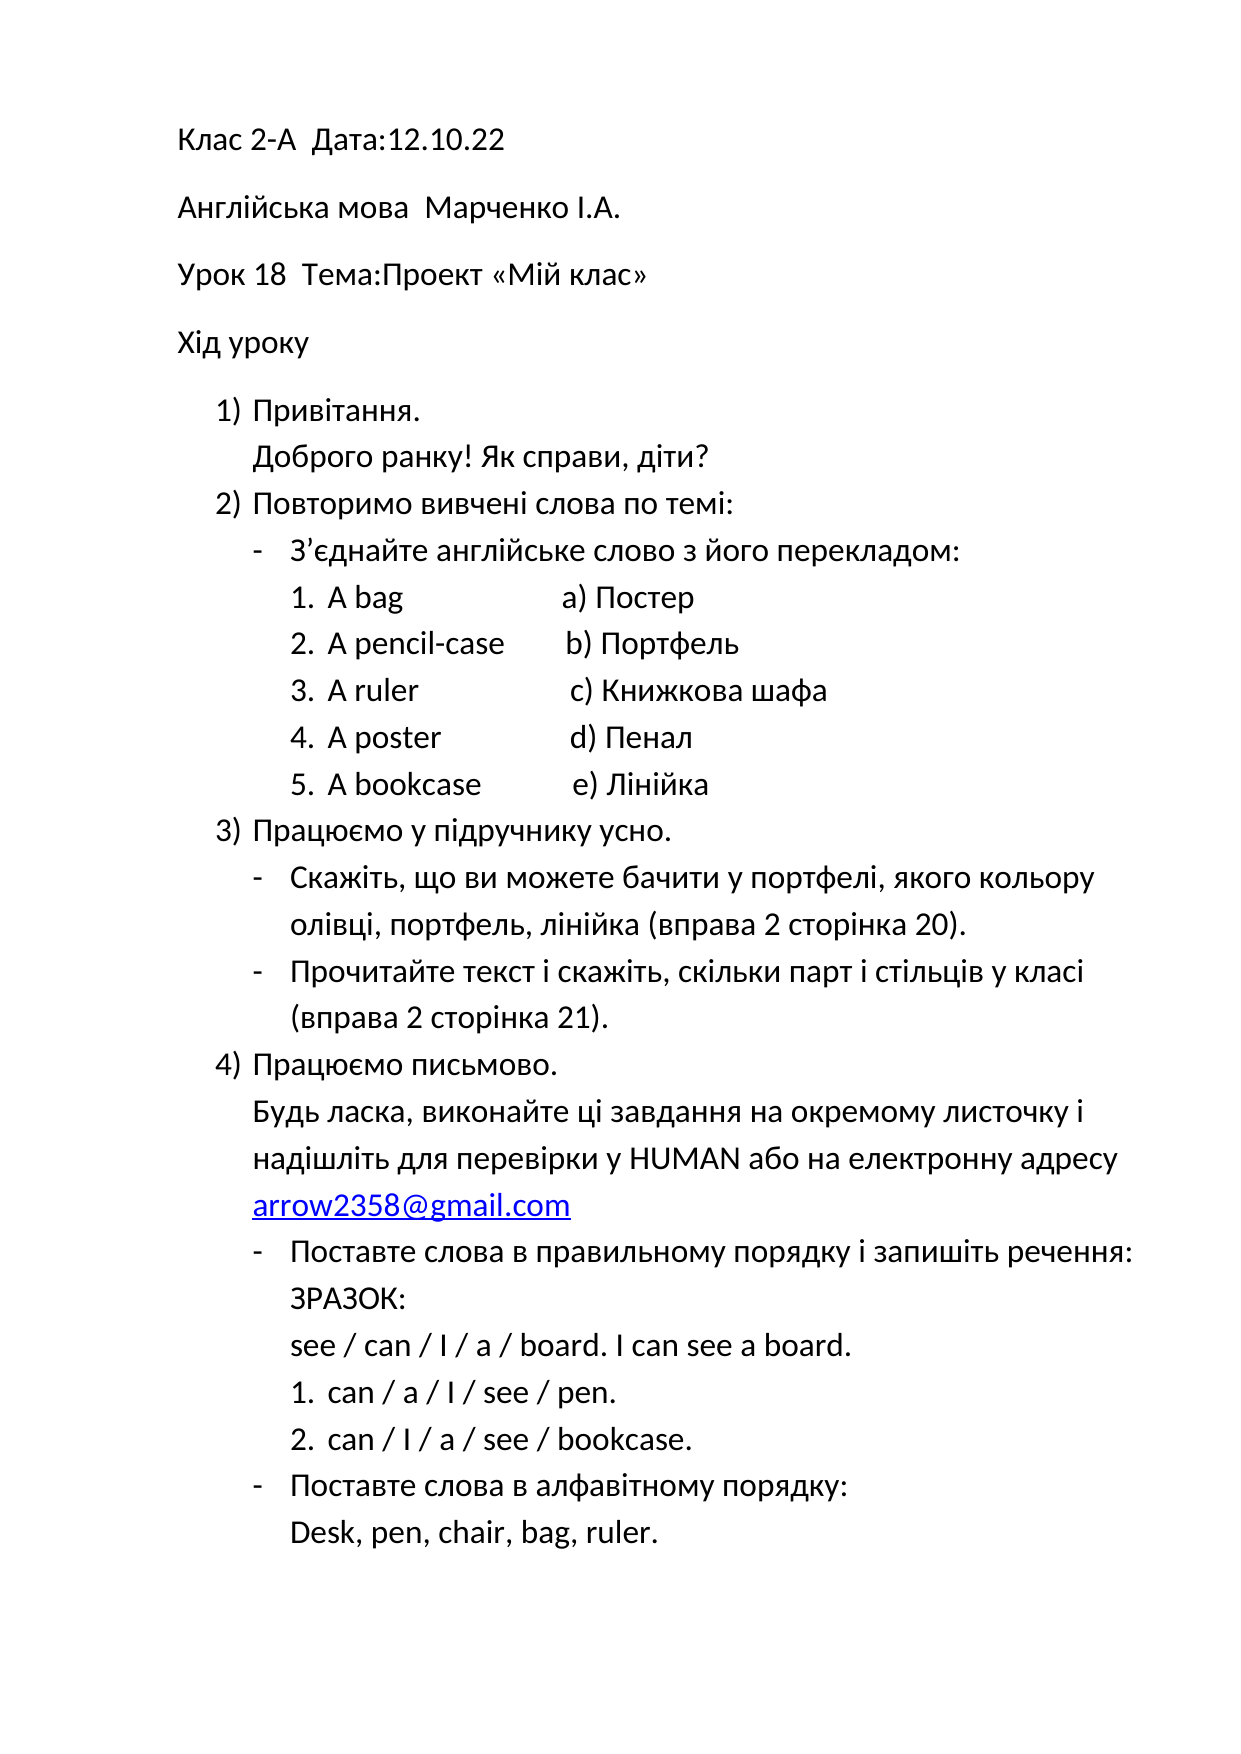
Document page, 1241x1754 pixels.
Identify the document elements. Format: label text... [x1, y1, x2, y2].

text Хід уроку [177, 321, 1152, 362]
list A bag a) Постер [290, 576, 1152, 616]
list see / can / I / a / board. I can see a board. [290, 1324, 1152, 1365]
list Поставте слова в правильному порядку і запишіть речення: [252, 1230, 1152, 1271]
list ЗРАЗОК: [290, 1277, 1152, 1318]
text Урок 18 Тема:Проект «Мій клас» [177, 253, 1152, 294]
list Працюємо у підручнику усно. [215, 809, 1152, 850]
list З’єднайте англійське слово з його перекладом: [252, 529, 1152, 569]
list Повторимо вивчені слова по темі: [215, 482, 1152, 523]
list Поставте слова в алфавітному порядку: [252, 1464, 1152, 1505]
list Desk, pen, chair, bag, ruler. [290, 1511, 1152, 1552]
list A pencil-case b) Портфель [290, 622, 1152, 663]
list A ruler c) Книжкова шафа [290, 669, 1152, 710]
list A bookcase e) Лінійка [290, 763, 1152, 803]
list can / a / I / see / pen. [290, 1371, 1152, 1411]
list Будь ласка, виконайте ці завдання на окремому листочку і надішліть для перевірки у HUMAN або на електронну адресу arrow2358@gmail.com [252, 1090, 1152, 1224]
list Привітання. [215, 388, 1152, 429]
list Скажіть, що ви можете бачити у портфелі, якого кольору олівці, портфель, лінійка (вправа 2 сторінка 20). [252, 856, 1152, 944]
list Працюємо письмово. [215, 1043, 1152, 1084]
list Доброго ранку! Як справи, діти? [252, 435, 1152, 476]
list Прочитайте текст і скажіть, скільки парт і стільців у класі (вправа 2 сторінка 21). [252, 950, 1152, 1037]
text Англійська мова Марченко І.А. [177, 186, 1152, 226]
text Клас 2-А Дата:12.10.22 [177, 118, 1152, 159]
list can / I / a / see / bookcase. [290, 1417, 1152, 1458]
list A poster d) Пенал [290, 716, 1152, 757]
